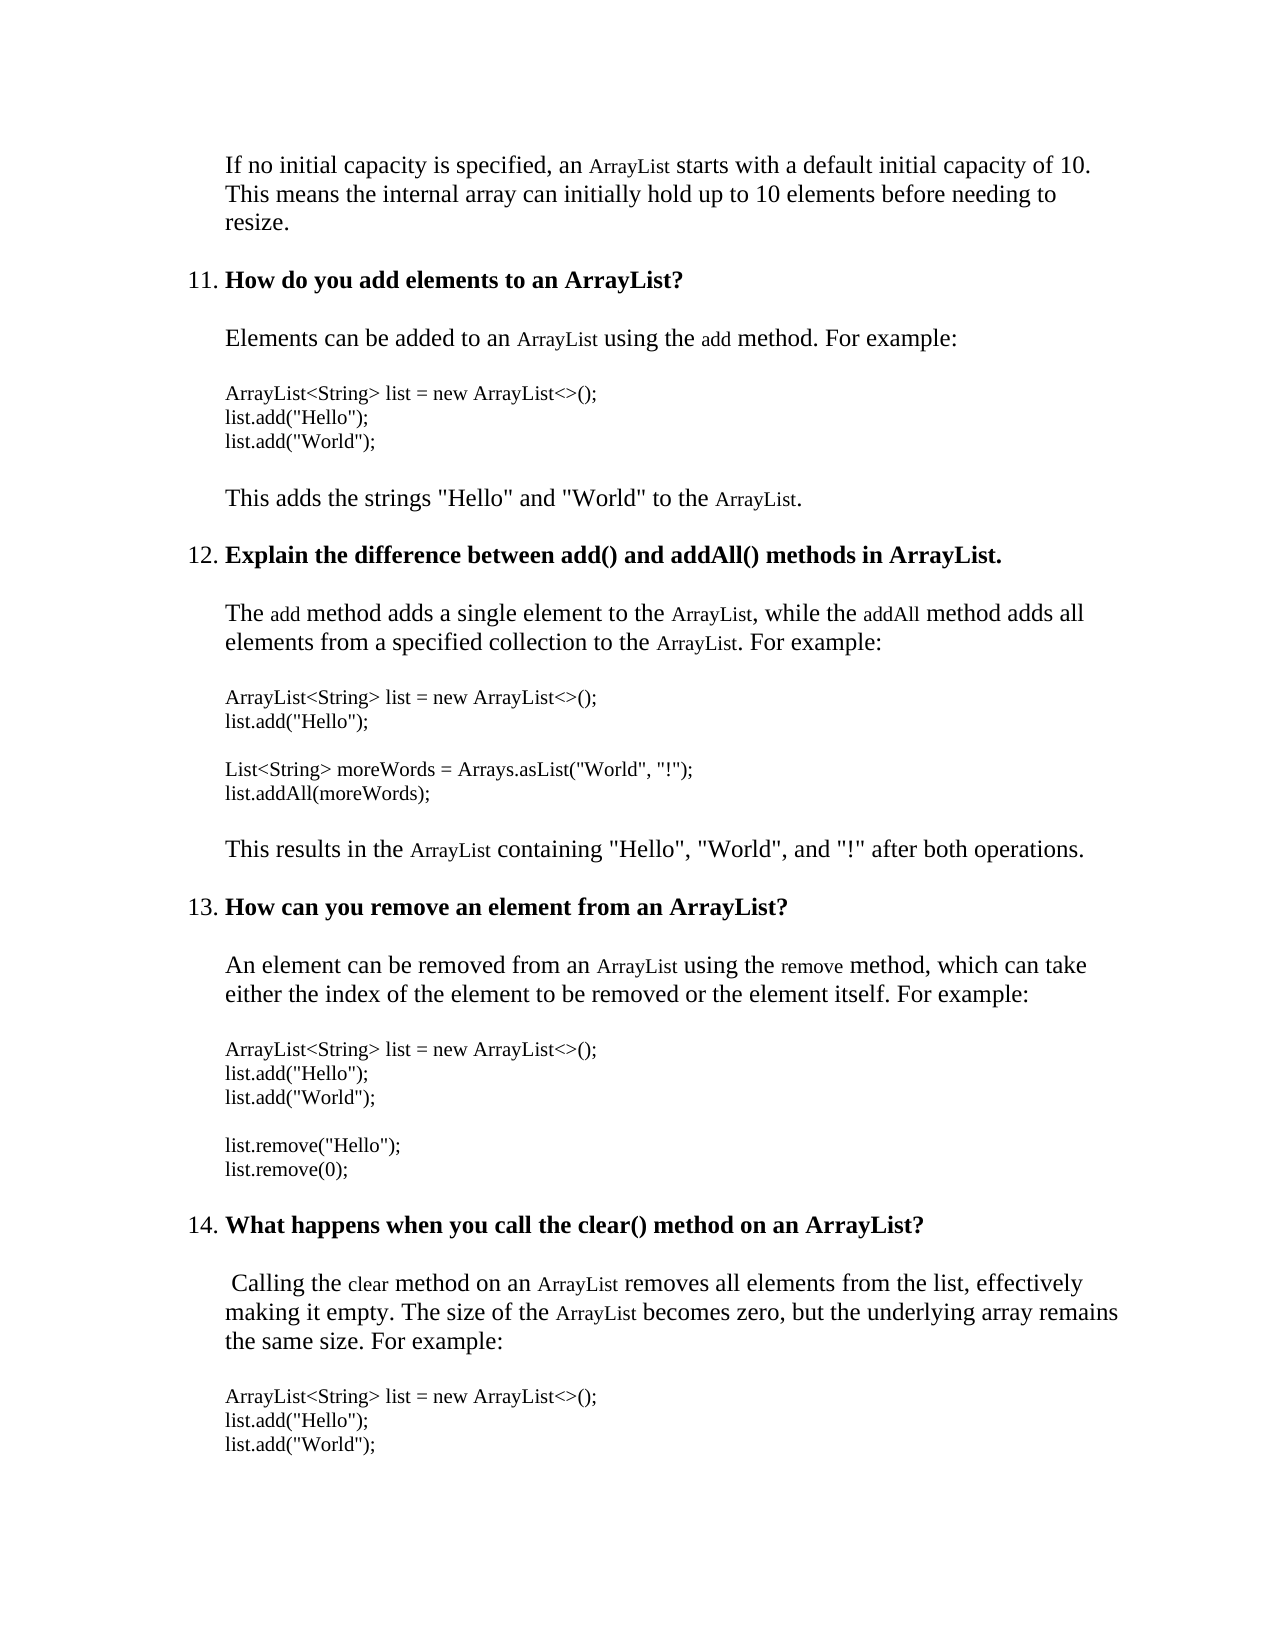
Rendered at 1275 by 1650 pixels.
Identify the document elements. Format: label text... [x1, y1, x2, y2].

text list.add("World"); [225, 1432, 1125, 1456]
text This adds the strings "Hello" and "World" to the ArrayList. [225, 483, 1125, 511]
text list.add("World"); [225, 1085, 1125, 1109]
list What happens when you call the clear() method on an ArrayList? [187, 1211, 1125, 1239]
text list.add("Hello"); [225, 709, 1125, 733]
list How can you remove an element from an ArrayList? [187, 892, 1125, 921]
text Elements can be added to an ArrayList using the add method. For example: [225, 323, 1125, 352]
list Explain the difference between add() and addAll() methods in ArrayList. [187, 541, 1125, 569]
text Calling the clear method on an ArrayList removes all elements from the list, effectively making it empty. The size of the ArrayList becomes zero, but the underlying array remains the same size. For example: [225, 1268, 1125, 1355]
text list.remove("Hello"); [225, 1133, 1125, 1157]
text This results in the ArrayList containing "Hello", "World", and "!" after both operations. [225, 834, 1125, 863]
text ArrayList<String> list = new ArrayList<>(); [225, 1384, 1125, 1408]
text An element can be removed from an ArrayList using the remove method, which can take either the index of the element to be removed or the element itself. For example: [225, 950, 1125, 1008]
text ArrayList<String> list = new ArrayList<>(); [225, 685, 1125, 709]
text list.add("World"); [225, 429, 1125, 453]
text list.remove(0); [225, 1157, 1125, 1181]
text List<String> moreWords = Arrays.asList("World", "!"); [225, 757, 1125, 781]
text If no initial capacity is specified, an ArrayList starts with a default initial capacity of 10. This means the internal array can initially hold up to 10 elements before needing to resize. [225, 150, 1125, 236]
list How do you add elements to an ArrayList? [187, 265, 1125, 294]
text The add method adds a single element to the ArrayList, while the addAll method adds all elements from a specified collection to the ArrayList. For example: [225, 598, 1125, 656]
text ArrayList<String> list = new ArrayList<>(); [225, 381, 1125, 405]
text list.addAll(moreWords); [225, 781, 1125, 805]
text list.add("Hello"); [225, 1061, 1125, 1085]
text list.add("Hello"); [225, 1408, 1125, 1432]
text list.add("Hello"); [225, 405, 1125, 429]
text ArrayList<String> list = new ArrayList<>(); [225, 1037, 1125, 1061]
